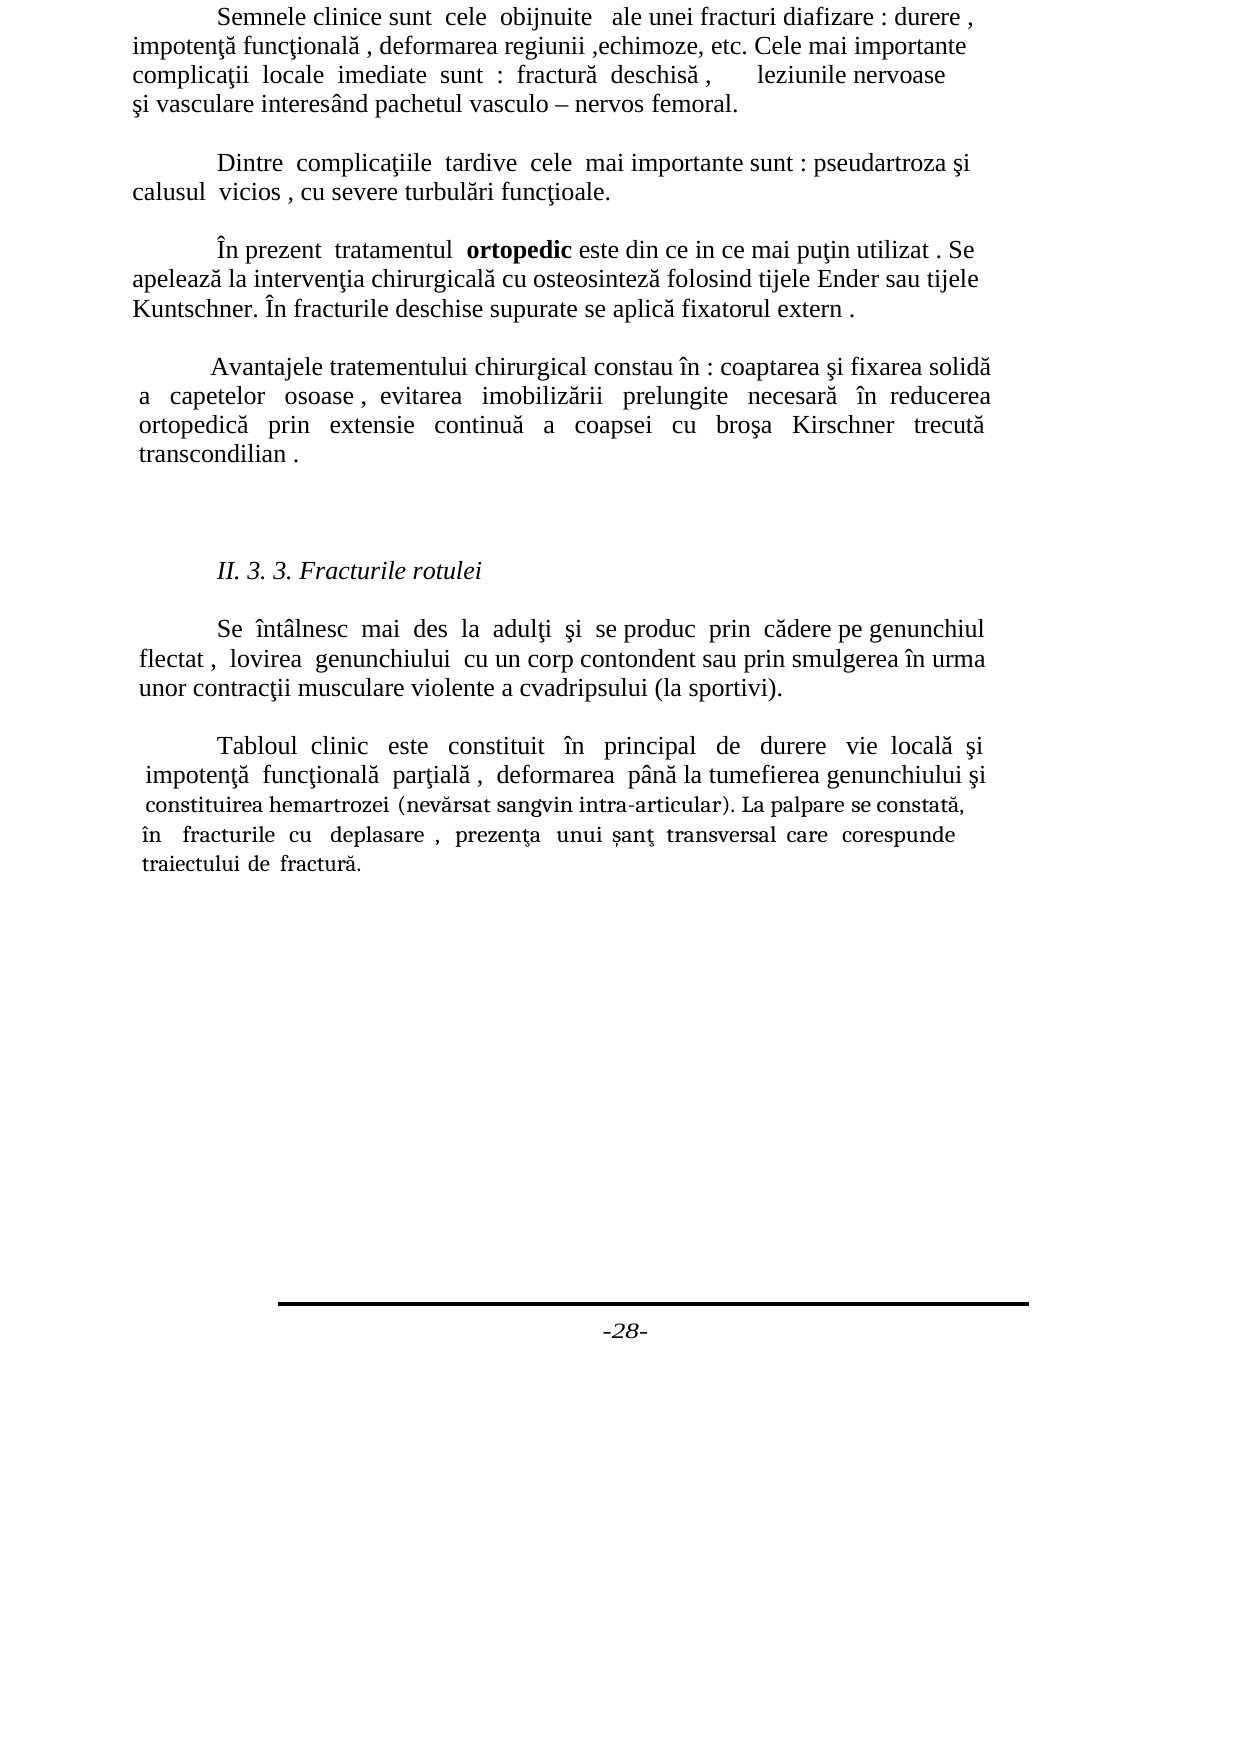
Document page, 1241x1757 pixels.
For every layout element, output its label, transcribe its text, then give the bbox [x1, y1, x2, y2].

text ortopedică prin extensie continuă a coapsei cu broşa Kirschner trecută [54, 410, 1065, 439]
text constituirea hemartrozei (nevărsat sangvin intra-articular). La palpare se constată, [54, 789, 1065, 819]
text Semnele clinice sunt cele obijnuite ale unei fracturi diafizare : durere , [54, 2, 1065, 31]
text în fracturile cu deplasare , prezenţa unui şanţ transversal care corespunde [54, 819, 1065, 848]
text Avantajele tratementului chirurgical constau în : coaptarea şi fixarea solidă [54, 352, 1065, 381]
text transcondilian . [54, 439, 1065, 469]
text Kuntschner. În fracturile deschise supurate se aplică fixatorul extern . [54, 294, 1065, 323]
text calusul vicios , cu severe turbulări funcţioale. [54, 177, 1065, 206]
text Tabloul clinic este constituit în principal de durere vie locală şi [54, 731, 1065, 760]
text apelează la intervenţia chirurgicală cu osteosinteză folosind tijele Ender sau tijele [54, 264, 1065, 294]
text II. 3. 3. Fracturile rotulei [54, 556, 1065, 585]
text şi vasculare interesând pachetul vasculo – nervos femoral. [54, 89, 1065, 119]
text -28- [185, 1318, 1065, 1343]
text În prezent tratamentul ortopedic este din ce in ce mai puţin utilizat . Se [54, 235, 1065, 264]
text flectat , lovirea genunchiului cu un corp contondent sau prin smulgerea în urma [54, 644, 1065, 673]
text complicaţii locale imediate sunt : fractură deschisă , leziunile nervoase [54, 60, 1065, 89]
text impotenţă funcţională parţială , deformarea până la tumefierea genunchiului şi [54, 760, 1065, 789]
text a capetelor osoase , evitarea imobilizării prelungite necesară în reducerea [54, 381, 1065, 410]
text unor contracţii musculare violente a cvadripsului (la sportivi). [54, 673, 1065, 702]
text Dintre complicaţiile tardive cele mai importante sunt : pseudartroza şi [54, 148, 1065, 177]
text Se întâlnesc mai des la adulţi şi se produc prin cădere pe genunchiul [54, 614, 1065, 644]
text traiectului de fractură. [54, 848, 1065, 877]
text impotenţă funcţională , deformarea regiunii ,echimoze, etc. Cele mai importante [54, 31, 1065, 60]
